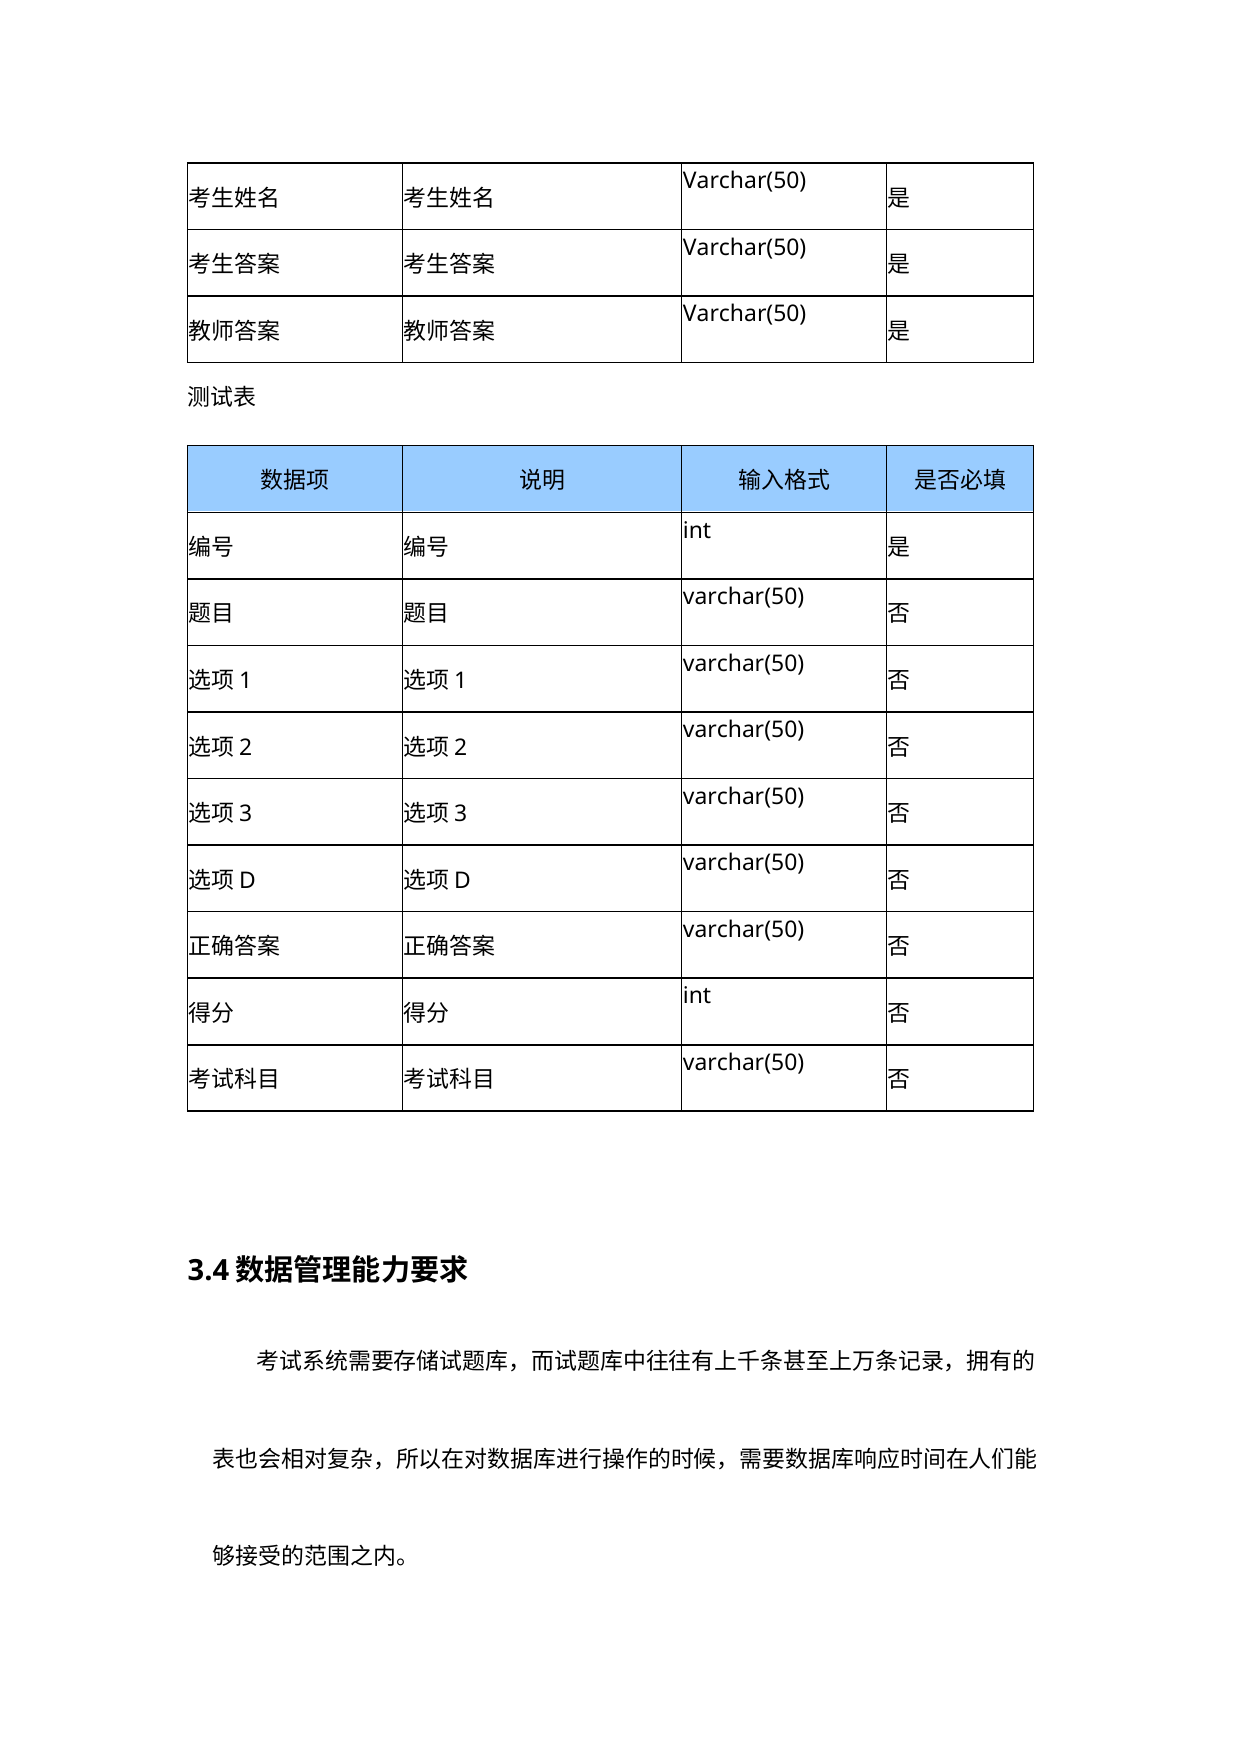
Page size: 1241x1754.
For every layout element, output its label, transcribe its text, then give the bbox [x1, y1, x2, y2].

table_cell 是 [887, 230, 1033, 295]
table_cell 是 [887, 297, 1033, 362]
table_cell 考生答案 [188, 230, 402, 295]
table_cell 得分 [403, 979, 681, 1044]
table_cell 题目 [188, 580, 402, 644]
table_cell 否 [887, 713, 1033, 778]
table_cell 教师答案 [403, 297, 681, 362]
table_cell Varchar(50) [682, 164, 886, 228]
table_cell 考生姓名 [403, 164, 681, 228]
table_header 输入格式 [682, 446, 886, 511]
table_header 数据项 [188, 446, 402, 511]
table_cell 考生姓名 [188, 164, 402, 228]
table_cell 选项1 [188, 646, 402, 711]
table_cell 得分 [188, 979, 402, 1044]
table_cell 选项2 [403, 713, 681, 778]
table_cell varchar(50) [682, 1046, 886, 1110]
table_cell 否 [887, 979, 1033, 1044]
table_cell 否 [887, 912, 1033, 977]
table_cell 选项3 [403, 779, 681, 844]
table_cell Varchar(50) [682, 297, 886, 362]
table_cell varchar(50) [682, 580, 886, 644]
table_cell Varchar(50) [682, 230, 886, 295]
table_cell varchar(50) [682, 912, 886, 977]
table_cell 否 [887, 1046, 1033, 1110]
table_cell 否 [887, 846, 1033, 911]
table_cell varchar(50) [682, 779, 886, 844]
table_cell int [682, 513, 886, 578]
table_cell 编号 [188, 513, 402, 578]
table_cell 选项D [403, 846, 681, 911]
table_cell 选项2 [188, 713, 402, 778]
table_cell 教师答案 [188, 297, 402, 362]
table_cell int [682, 979, 886, 1044]
table_cell 考试科目 [188, 1046, 402, 1110]
table_cell 选项D [188, 846, 402, 911]
table_cell 否 [887, 646, 1033, 711]
table_cell 选项3 [188, 779, 402, 844]
table_cell 正确答案 [403, 912, 681, 977]
text 3.4数据管理能力要求 [187, 1235, 1053, 1300]
table_cell varchar(50) [682, 713, 886, 778]
table_header 是否必填 [887, 446, 1033, 511]
table_cell varchar(50) [682, 846, 886, 911]
text 测试表 [187, 363, 1053, 428]
table_cell 考试科目 [403, 1046, 681, 1110]
table_cell 题目 [403, 580, 681, 644]
table_cell 选项1 [403, 646, 681, 711]
table_cell 否 [887, 580, 1033, 644]
table_cell 正确答案 [188, 912, 402, 977]
table_cell 是 [887, 513, 1033, 578]
table_header 说明 [403, 446, 681, 511]
text 考试系统需要存储试题库，而试题库中往往有上千条甚至上万条记录，拥有的表也会相对复杂，所以在对数据库进行操作的时候，需要数据库响应时间在人们能够接受的范围之内。 [212, 1327, 1053, 1587]
table_cell 是 [887, 164, 1033, 228]
table_cell 考生答案 [403, 230, 681, 295]
table_cell varchar(50) [682, 646, 886, 711]
table_cell 否 [887, 779, 1033, 844]
table_cell 编号 [403, 513, 681, 578]
